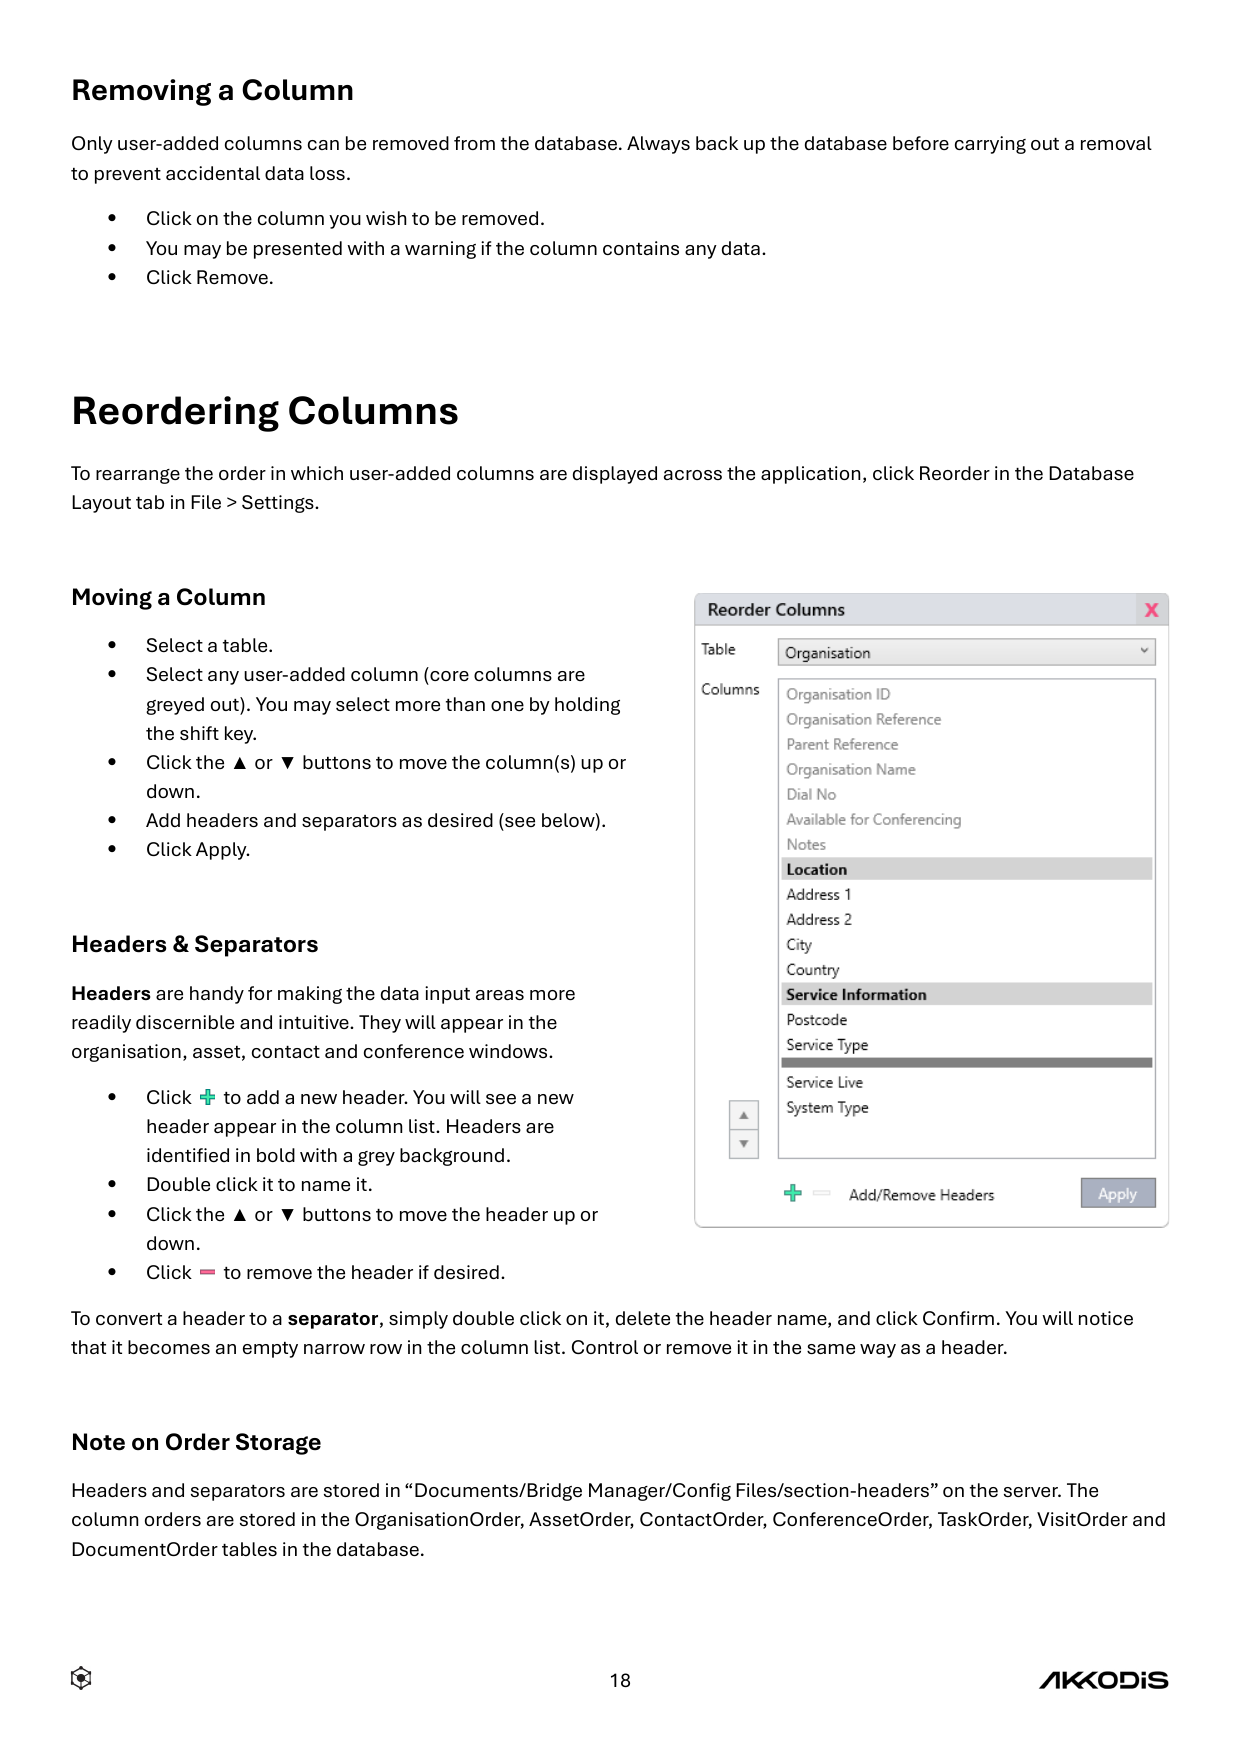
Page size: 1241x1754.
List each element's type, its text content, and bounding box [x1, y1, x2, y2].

text Headers & Separators [71, 929, 694, 959]
text Headers and separators are stored in “Documents/Bridge Manager/Config Files/section-headers” on the server. The column orders are stored in the OrganisationOrder, AssetOrder, ContactOrder, ConferenceOrder, TaskOrder, VisitOrder and DocumentOrder tables in the database. [71, 1478, 1169, 1562]
picture [200, 1264, 215, 1280]
text Headers are handy for making the data input areas more readily discernible and intuitive. They will appear in the organisation, asset, contact and conference windows. [71, 981, 694, 1064]
list Click to remove the header if desired. [108, 1260, 1169, 1285]
picture [694, 593, 1170, 1228]
text Note on Order Storage [71, 1426, 1169, 1457]
picture [70, 1666, 92, 1690]
list Click Apply. [108, 837, 694, 863]
list Click the ▲ or ▼ buttons to move the header up or down. [108, 1201, 1169, 1256]
text Only user-added columns can be removed from the database. Always back up the database before carrying out a removal to prevent accidental data loss. [71, 131, 1169, 186]
picture [200, 1089, 215, 1105]
list Double click it to name it. [108, 1172, 694, 1198]
list Click to add a new header. You will see a new header appear in the column list. Headers are identified in bold with a grey background. [108, 1085, 694, 1168]
list Add headers and separators as desired (see below). [108, 808, 694, 833]
text To convert a header to a separator, simply double click on it, delete the header name, and click Confirm. You will notice that it becomes an empty narrow row in the column list. Control or remove it in the same way as a header. [71, 1306, 1169, 1360]
text Moving a Column [71, 581, 1169, 612]
list Click the ▲ or ▼ buttons to move the column(s) up or down. [108, 750, 694, 804]
text Removing a Column [71, 71, 1169, 109]
list Select any user-added column (core columns are greyed out). You may select more than one by holding the shift key. [108, 662, 694, 746]
list Click Remove. [108, 264, 1169, 290]
list You may be presented with a warning if the column contains any data. [108, 235, 1169, 261]
text To rearrange the order in which user-added columns are displayed across the application, click Reorder in the Database Layout tab in File > Settings. [71, 461, 1169, 515]
list Select a table. [108, 633, 694, 658]
list Click on the column you wish to be removed. [108, 206, 1169, 232]
picture [1037, 1669, 1170, 1691]
text Reordering Columns [71, 386, 1169, 436]
